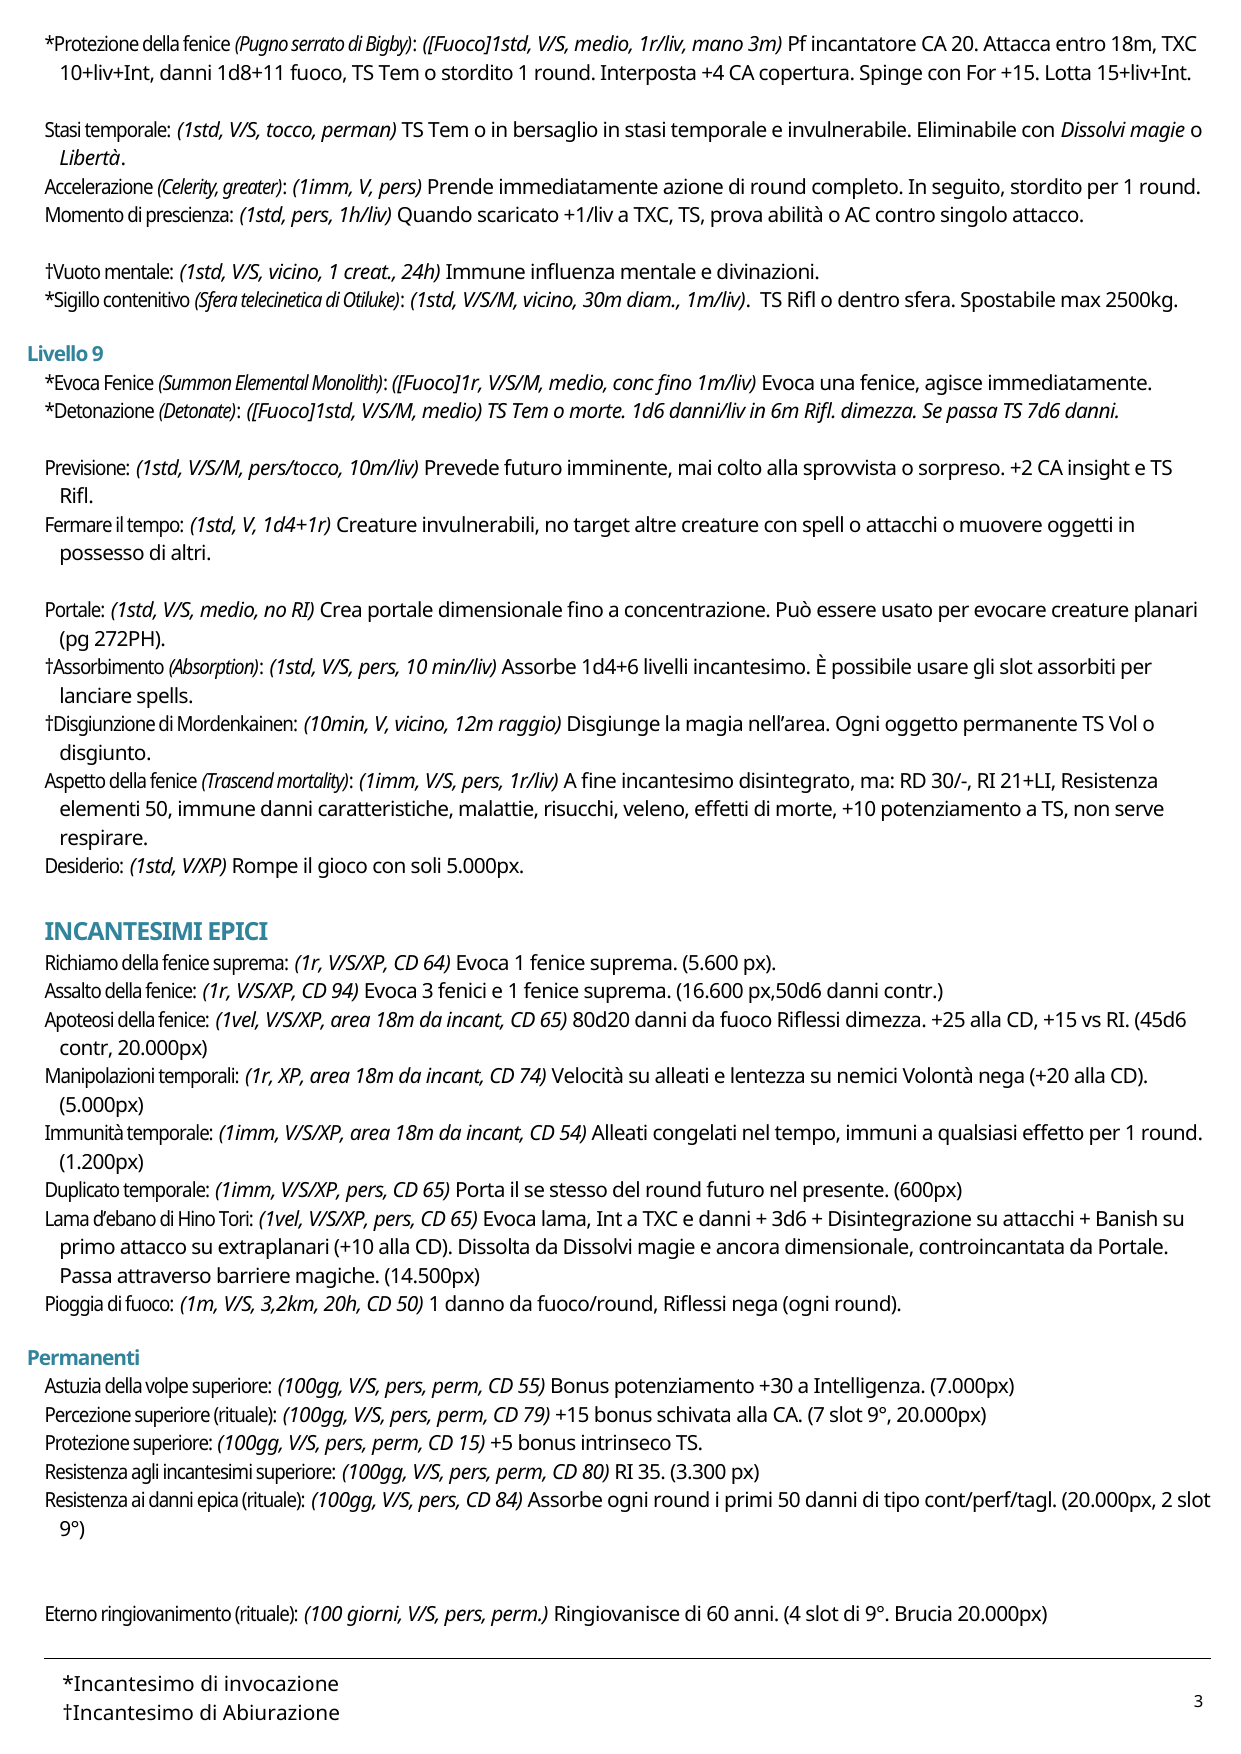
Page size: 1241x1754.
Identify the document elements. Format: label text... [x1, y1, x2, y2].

text Fermare il tempo: (1std, V, 1d4+1r) Creature invulnerabili, no target altre creature con spell o attacchi o muovere oggetti in possesso di altri. [44, 510, 1211, 567]
text Resistenza agli incantesimi superiore: (100gg, V/S, pers, perm, CD 80) RI 35. (3.300 px) [44, 1457, 1211, 1485]
text Momento di prescienza: (1std, pers, 1h/liv) Quando scaricato +1/liv a TXC, TS, prova abilità o AC contro singolo attacco. [44, 200, 1211, 229]
text †Assorbimento (Absorption): (1std, V/S, pers, 10 min/liv) Assorbe 1d4+6 livelli incantesimo. È possibile usare gli slot assorbiti per lanciare spells. [44, 652, 1211, 709]
text Desiderio: (1std, V/XP) Rompe il gioco con soli 5.000px. [44, 851, 1211, 880]
text Assalto della fenice: (1r, V/S/XP, CD 94) Evoca 3 fenici e 1 fenice suprema. (16.600 px,50d6 danni contr.) [44, 976, 1211, 1005]
text Duplicato temporale: (1imm, V/S/XP, pers, CD 65) Porta il se stesso del round futuro nel presente. (600px) [44, 1175, 1211, 1204]
text †Disgiunzione di Mordenkainen: (10min, V, vicino, 12m raggio) Disgiunge la magia nell’area. Ogni oggetto permanente TS Vol o disgiunto. [44, 709, 1211, 766]
text Livello 9 [27, 339, 1211, 368]
text Resistenza ai danni epica (rituale): (100gg, V/S, pers, CD 84) Assorbe ogni round i primi 50 danni di tipo cont/perf/tagl. (20.000px, 2 slot 9°) [44, 1485, 1211, 1542]
text *Evoca Fenice (Summon Elemental Monolith): ([Fuoco]1r, V/S/M, medio, conc fino 1m/liv) Evoca una fenice, agisce immediatamente. [44, 368, 1211, 396]
text Percezione superiore (rituale): (100gg, V/S, pers, perm, CD 79) +15 bonus schivata alla CA. (7 slot 9°, 20.000px) [44, 1400, 1211, 1428]
text *Detonazione (Detonate): ([Fuoco]1std, V/S/M, medio) TS Tem o morte. 1d6 danni/liv in 6m Rifl. dimezza. Se passa TS 7d6 danni. [44, 396, 1211, 425]
text Eterno ringiovanimento (rituale): (100 giorni, V/S, pers, perm.) Ringiovanisce di 60 anni. (4 slot di 9°. Brucia 20.000px) [44, 1599, 1211, 1627]
text Permanenti [27, 1343, 1211, 1372]
text †Vuoto mentale: (1std, V/S, vicino, 1 creat., 24h) Immune influenza mentale e divinazioni. [44, 257, 1211, 286]
text Stasi temporale: (1std, V/S, tocco, perman) TS Tem o in bersaglio in stasi temporale e invulnerabile. Eliminabile con Dissolvi magie o Libertà. [44, 115, 1211, 172]
text Accelerazione (Celerity, greater): (1imm, V, pers) Prende immediatamente azione di round completo. In seguito, stordito per 1 round. [44, 172, 1211, 200]
text Apoteosi della fenice: (1vel, V/S/XP, area 18m da incant, CD 65) 80d20 danni da fuoco Riflessi dimezza. +25 alla CD, +15 vs RI. (45d6 contr, 20.000px) [44, 1005, 1211, 1062]
text Richiamo della fenice suprema: (1r, V/S/XP, CD 64) Evoca 1 fenice suprema. (5.600 px). [44, 948, 1211, 976]
text Portale: (1std, V/S, medio, no RI) Crea portale dimensionale fino a concentrazione. Può essere usato per evocare creature planari (pg 272PH). [44, 595, 1211, 652]
text Aspetto della fenice (Trascend mortality): (1imm, V/S, pers, 1r/liv) A fine incantesimo disintegrato, ma: RD 30/-, RI 21+LI, Resistenza elementi 50, immune danni caratteristiche, malattie, risucchi, veleno, effetti di morte, +10 potenziamento a TS, non serve respirare. [44, 766, 1211, 851]
text *Protezione della fenice (Pugno serrato di Bigby): ([Fuoco]1std, V/S, medio, 1r/liv, mano 3m) Pf incantatore CA 20. Attacca entro 18m, TXC 10+liv+Int, danni 1d8+11 fuoco, TS Tem o stordito 1 round. Interposta +4 CA copertura. Spinge con For +15. Lotta 15+liv+Int. [44, 29, 1211, 86]
text Manipolazioni temporali: (1r, XP, area 18m da incant, CD 74) Velocità su alleati e lentezza su nemici Volontà nega (+20 alla CD). (5.000px) [44, 1062, 1211, 1118]
text Previsione: (1std, V/S/M, pers/tocco, 10m/liv) Prevede futuro imminente, mai colto alla sprovvista o sorpreso. +2 CA insight e TS Rifl. [44, 453, 1211, 510]
text Pioggia di fuoco: (1m, V/S, 3,2km, 20h, CD 50) 1 danno da fuoco/round, Riflessi nega (ogni round). [44, 1289, 1211, 1318]
text Immunità temporale: (1imm, V/S/XP, area 18m da incant, CD 54) Alleati congelati nel tempo, immuni a qualsiasi effetto per 1 round. (1.200px) [44, 1118, 1211, 1175]
text Protezione superiore: (100gg, V/S, pers, perm, CD 15) +5 bonus intrinseco TS. [44, 1428, 1211, 1457]
text *Sigillo contenitivo (Sfera telecinetica di Otiluke): (1std, V/S/M, vicino, 30m diam., 1m/liv). TS Rifl o dentro sfera. Spostabile max 2500kg. [44, 286, 1211, 314]
text Lama d’ebano di Hino Tori: (1vel, V/S/XP, pers, CD 65) Evoca lama, Int a TXC e danni + 3d6 + Disintegrazione su attacchi + Banish su primo attacco su extraplanari (+10 alla CD). Dissolta da Dissolvi magie e ancora dimensionale, controincantata da Portale. Passa attraverso barriere magiche. (14.500px) [44, 1204, 1211, 1289]
text Astuzia della volpe superiore: (100gg, V/S, pers, perm, CD 55) Bonus potenziamento +30 a Intelligenza. (7.000px) [44, 1372, 1211, 1400]
text Incantesimi epici [44, 914, 1211, 948]
